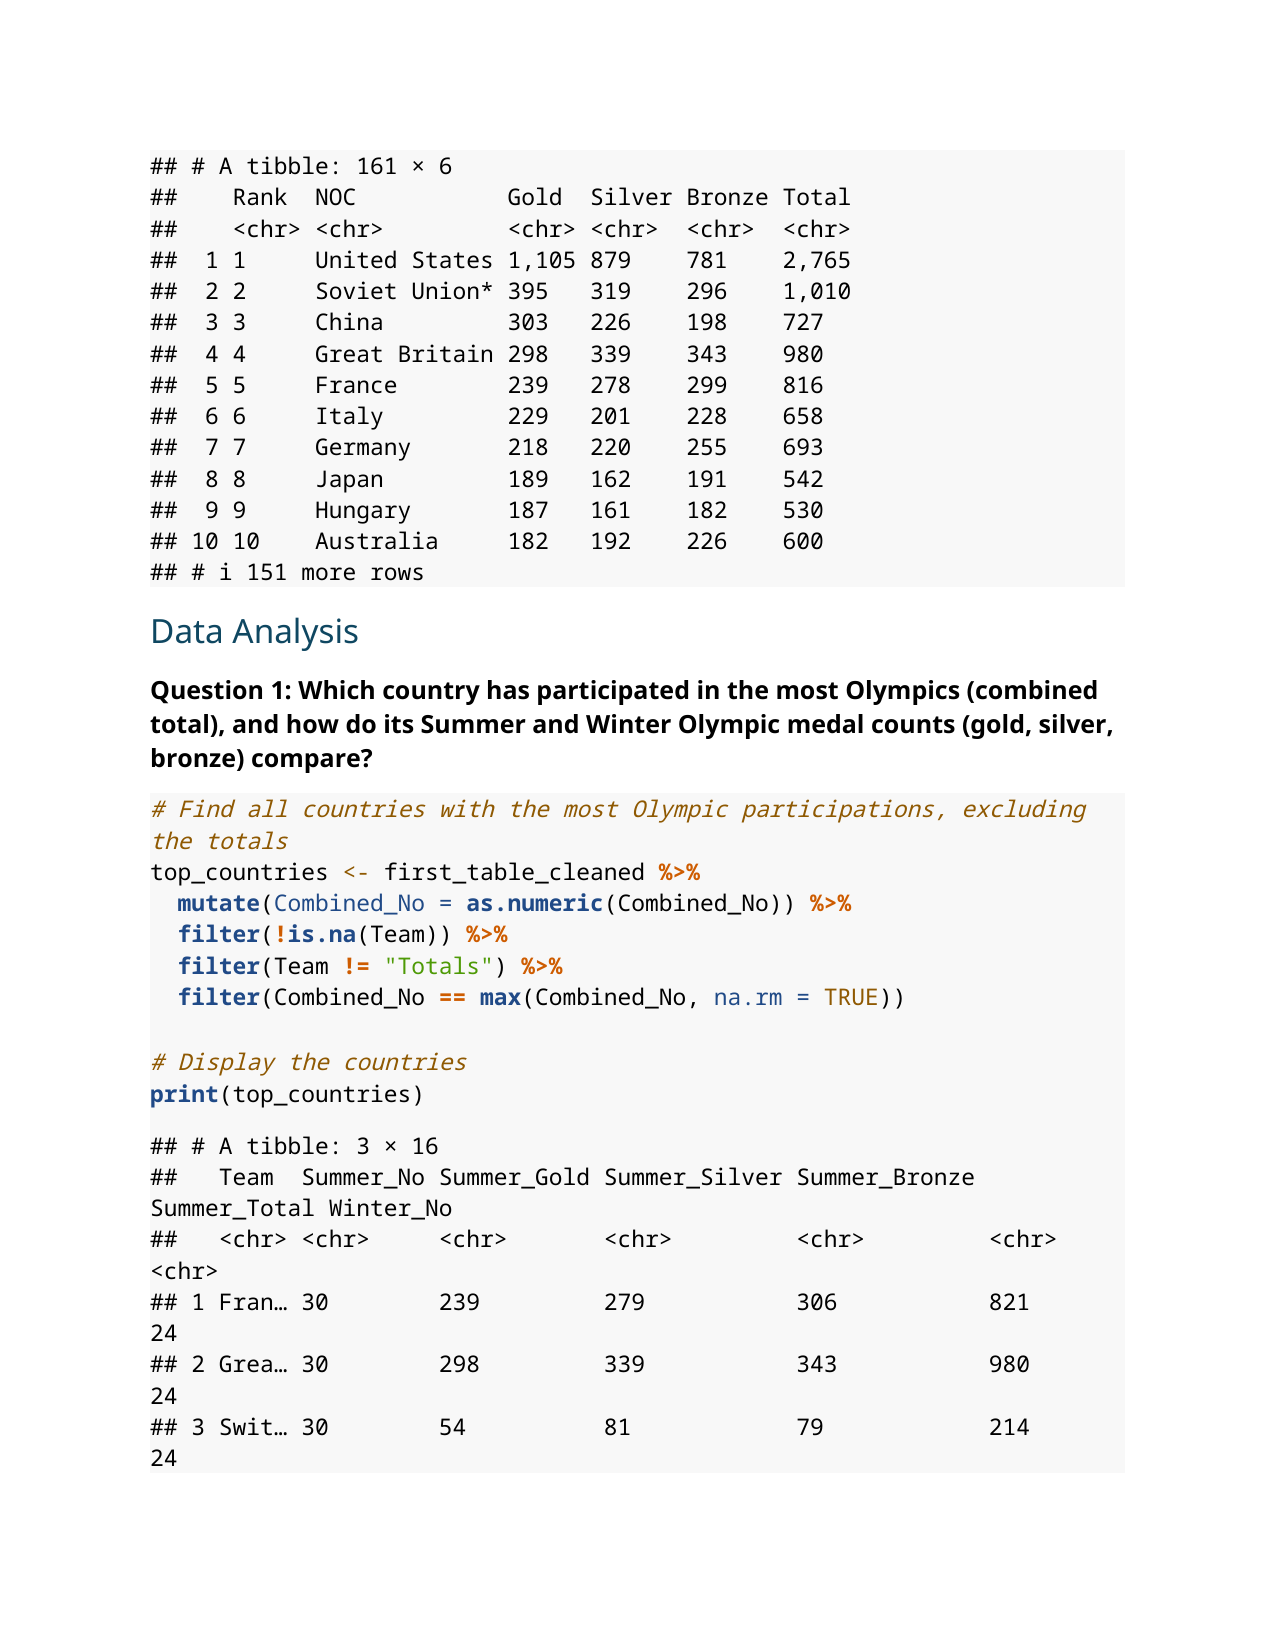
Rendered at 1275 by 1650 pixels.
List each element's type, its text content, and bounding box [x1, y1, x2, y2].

text # Find all countries with the most Olympic participations, excluding the totals top_countries <- first_table_cleaned %>% mutate(Combined_No = as.numeric(Combined_No)) %>% filter(!is.na(Team)) %>% filter(Team != "Totals") %>% filter(Combined_No == max(Combined_No, na.rm = TRUE)) # Display the countries print(top_countries) [150, 793, 1125, 1109]
text ## # A tibble: 161 × 6 ## Rank NOC Gold Silver Bronze Total ## <chr> <chr> <chr> <chr> <chr> <chr> ## 1 1 United States 1,105 879 781 2,765 ## 2 2 Soviet Union* 395 319 296 1,010 ## 3 3 China 303 226 198 727 ## 4 4 Great Britain 298 339 343 980 ## 5 5 France 239 278 299 816 ## 6 6 Italy 229 201 228 658 ## 7 7 Germany 218 220 255 693 ## 8 8 Japan 189 162 191 542 ## 9 9 Hungary 187 161 182 530 ## 10 10 Australia 182 192 226 600 ## # ℹ 151 more rows [150, 150, 1125, 587]
text Question 1: Which country has participated in the most Olympics (combined total), and how do its Summer and Winter Olympic medal counts (gold, silver, bronze) compare? [150, 672, 1125, 775]
subtitle Data Analysis [150, 608, 1125, 654]
